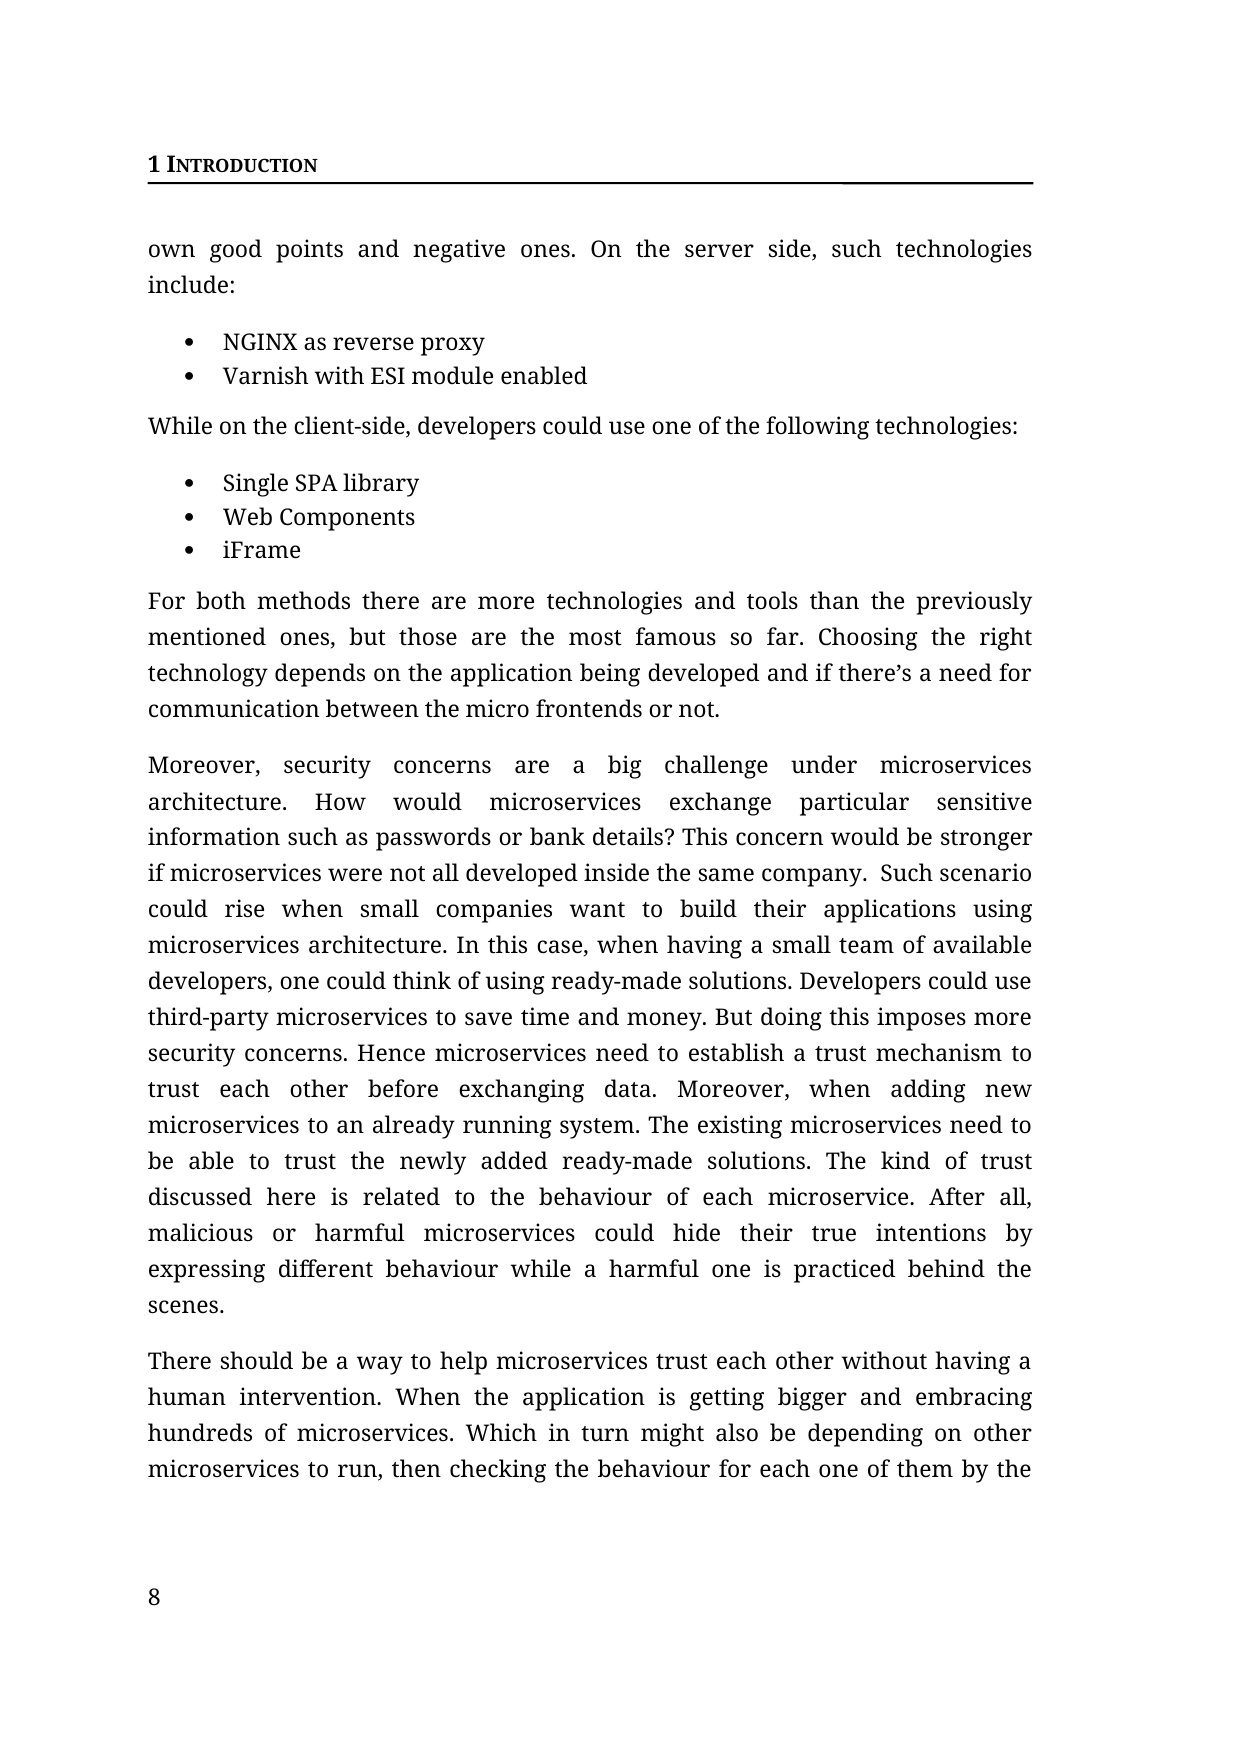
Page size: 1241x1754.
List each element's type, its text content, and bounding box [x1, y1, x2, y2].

list Varnish with ESI module enabled [185, 360, 1033, 391]
text For both methods there are more technologies and tools than the previously mentioned ones, but those are the most famous so far. Choosing the right technology depends on the application being developed and if there’s a need for communication between the micro frontends or not. [148, 585, 1033, 724]
list Single SPA library [185, 467, 1033, 498]
list iFrame [185, 534, 1033, 566]
list NGINX as reverse proxy [185, 326, 1033, 357]
list Web Components [185, 501, 1033, 532]
text Moreover, security concerns are a big challenge under microservices architecture. How would microservices exchange particular sensitive information such as passwords or bank details? This concern would be stronger if microservices were not all developed inside the same company. Such scenario could rise when small companies want to build their applications using microservices architecture. In this case, when having a small team of available developers, one could think of using ready-made solutions. Developers could use third-party microservices to save time and money. But doing this imposes more security concerns. Hence microservices need to establish a trust mechanism to trust each other before exchanging data. Moreover, when adding new microservices to an already running system. The existing microservices need to be able to trust the newly added ready-made solutions. The kind of trust discussed here is related to the behaviour of each microservice. After all, malicious or harmful microservices could hide their true intentions by expressing different behaviour while a harmful one is practiced behind the scenes. [148, 749, 1033, 1320]
text While on the client-side, developers could use one of the following technologies: [148, 410, 1033, 441]
